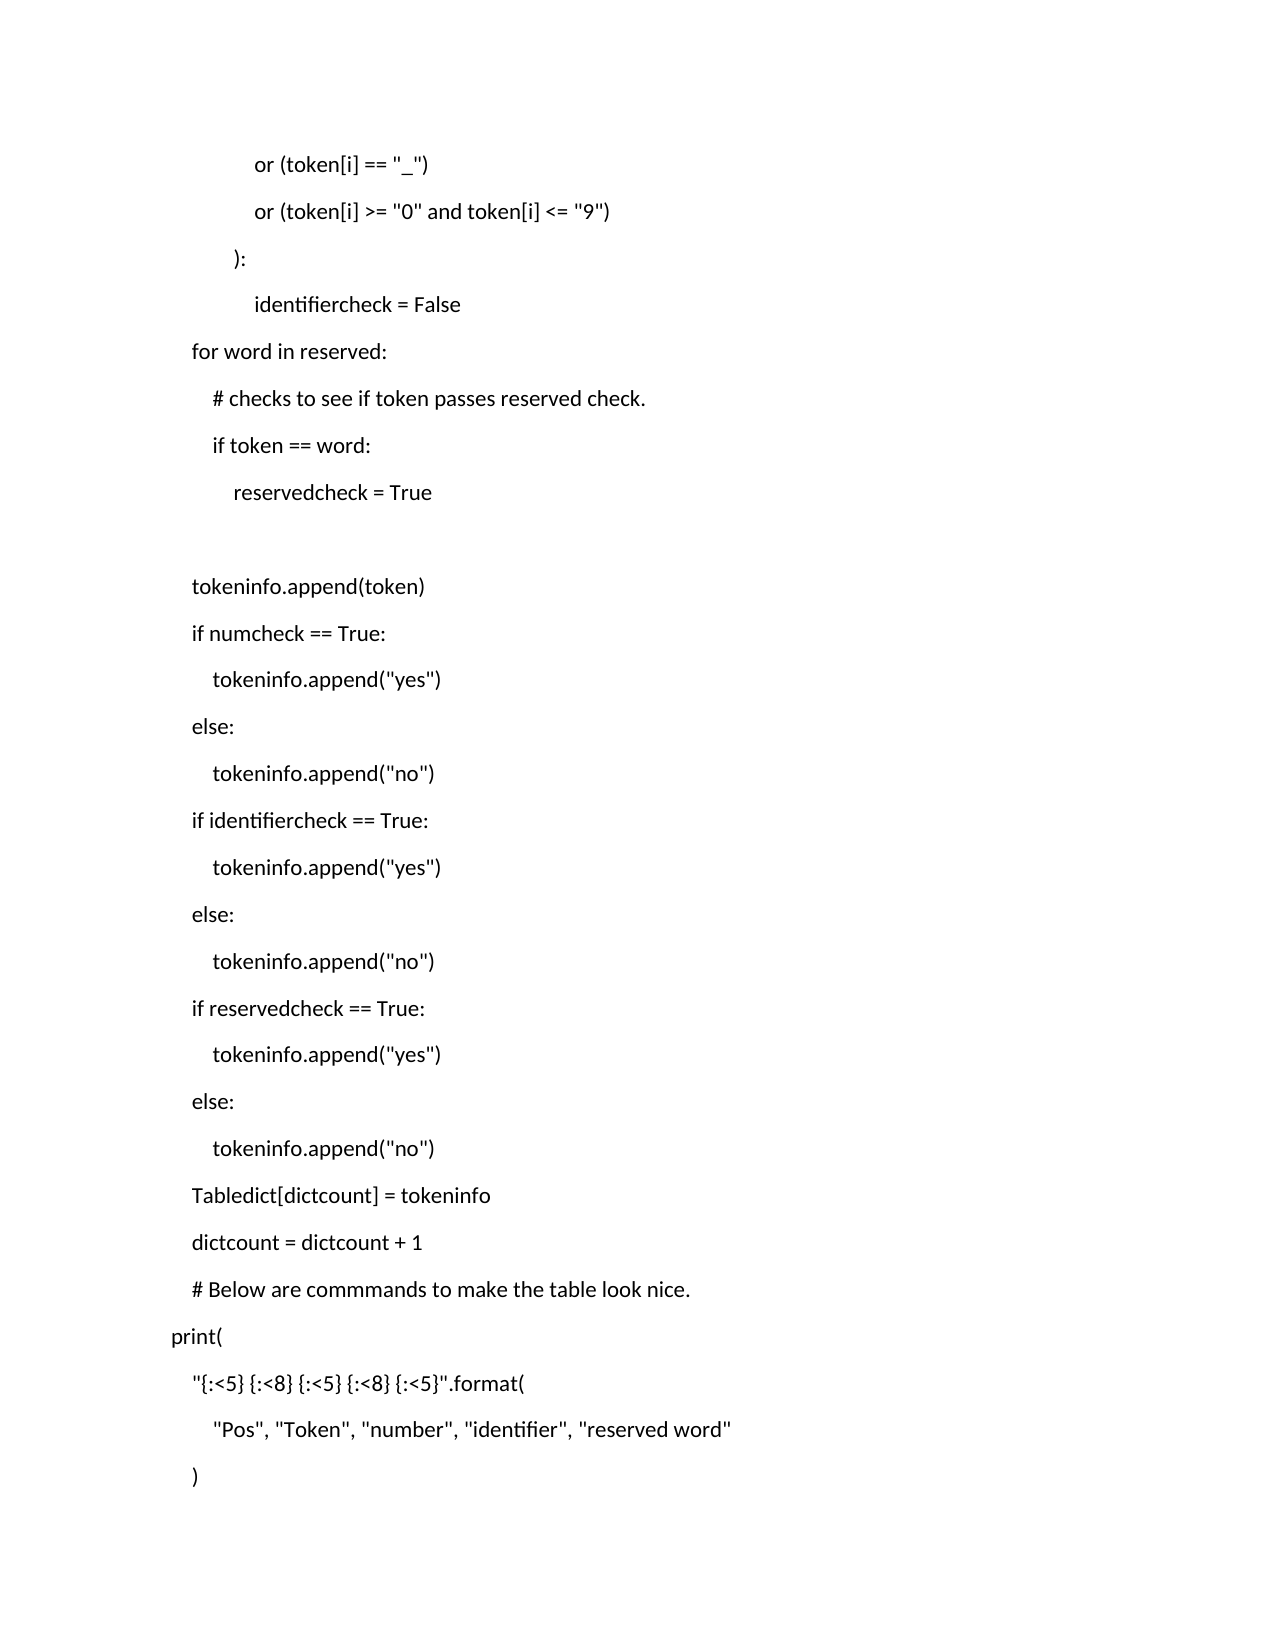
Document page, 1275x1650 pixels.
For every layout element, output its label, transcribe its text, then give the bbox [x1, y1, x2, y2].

text for word in reserved: [150, 337, 1125, 366]
text identifiercheck = False [150, 291, 1125, 319]
text else: [150, 712, 1125, 741]
text tokeninfo.append("no") [150, 1134, 1125, 1162]
text tokeninfo.append("no") [150, 759, 1125, 787]
text if numcheck == True: [150, 619, 1125, 647]
text ): [150, 244, 1125, 272]
text tokeninfo.append(token) [150, 572, 1125, 600]
text tokeninfo.append("yes") [150, 666, 1125, 694]
text Tabledict[dictcount] = tokeninfo [150, 1181, 1125, 1209]
text tokeninfo.append("yes") [150, 853, 1125, 881]
text ) [150, 1462, 1125, 1491]
text else: [150, 900, 1125, 928]
text or (token[i] >= "0" and token[i] <= "9") [150, 197, 1125, 225]
text "{:<5} {:<8} {:<5} {:<8} {:<5}".format( [150, 1369, 1125, 1397]
text tokeninfo.append("yes") [150, 1041, 1125, 1069]
text or (token[i] == "_") [150, 150, 1125, 178]
text if token == word: [150, 431, 1125, 459]
text dictcount = dictcount + 1 [150, 1228, 1125, 1256]
text # Below are commmands to make the table look nice. [150, 1275, 1125, 1303]
text else: [150, 1087, 1125, 1116]
text tokeninfo.append("no") [150, 947, 1125, 975]
text print( [150, 1322, 1125, 1350]
text reservedcheck = True [150, 478, 1125, 506]
text "Pos", "Token", "number", "identifier", "reserved word" [150, 1416, 1125, 1444]
text if identifiercheck == True: [150, 806, 1125, 834]
text # checks to see if token passes reserved check. [150, 384, 1125, 412]
text if reservedcheck == True: [150, 994, 1125, 1022]
